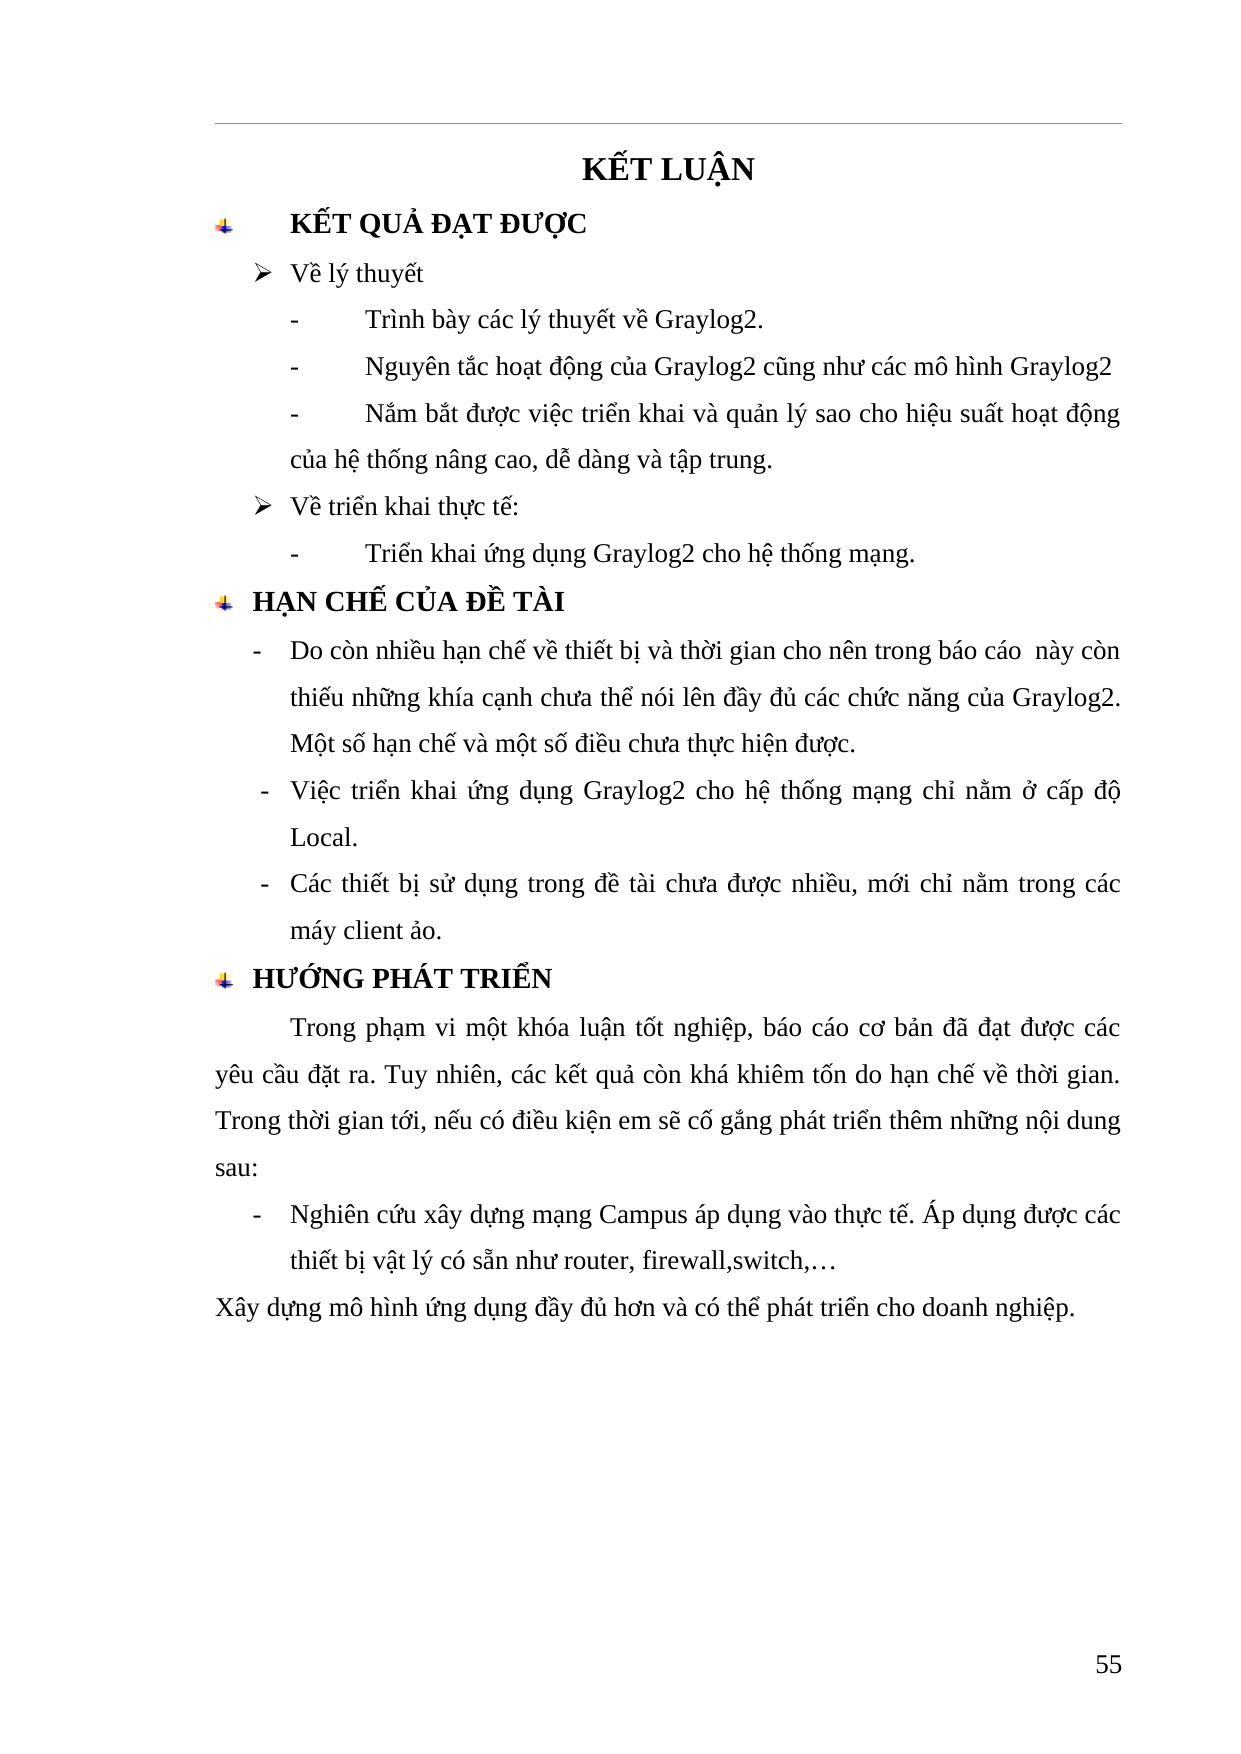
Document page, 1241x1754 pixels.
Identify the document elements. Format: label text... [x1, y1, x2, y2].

list HẠN CHẾ CỦA ĐỀ TÀI [215, 584, 1122, 617]
list Trình bày các lý thuyết về Graylog2. [290, 303, 1122, 335]
picture [215, 217, 233, 234]
picture [215, 594, 233, 611]
picture [215, 971, 233, 989]
list Nguyên tắc hoạt động của Graylog2 cũng như các mô hình Graylog2 [290, 350, 1122, 381]
list KẾT QUẢ ĐẠT ĐƯỢC [215, 206, 1122, 240]
list HƯỚNG PHÁT TRIỂN [215, 961, 1122, 994]
text Trong phạm vi một khóa luận tốt nghiệp, báo cáo cơ bản đã đạt được các yêu cầu đặt ra. Tuy nhiên, các kết quả còn khá khiêm tốn do hạn chế về thời gian. Trong thời gian tới, nếu có điều kiện em sẽ cố gắng phát triển thêm những nội dung sau: [215, 1011, 1122, 1182]
list Do còn nhiều hạn chế về thiết bị và thời gian cho nên trong báo cáo này còn thiếu những khía cạnh chưa thể nói lên đầy đủ các chức năng của Graylog2. Một số hạn chế và một số điều chưa thực hiện được. [252, 634, 1122, 758]
list Về lý thuyết [252, 257, 1122, 288]
text Xây dựng mô hình ứng dụng đầy đủ hơn và có thể phát triển cho doanh nghiệp. [215, 1291, 1122, 1322]
list Nắm bắt được việc triển khai và quản lý sao cho hiệu suất hoạt động của hệ thống nâng cao, dễ dàng và tập trung. [290, 397, 1122, 475]
list Triển khai ứng dụng Graylog2 cho hệ thống mạng. [290, 537, 1122, 568]
list Nghiên cứu xây dựng mạng Campus áp dụng vào thực tế. Áp dụng được các thiết bị vật lý có sẵn như router, firewall,switch,… [252, 1198, 1122, 1276]
list Việc triển khai ứng dụng Graylog2 cho hệ thống mạng chỉ nằm ở cấp độ Local. [260, 774, 1122, 852]
list Về triển khai thực tế: [252, 490, 1122, 521]
list Các thiết bị sử dụng trong đề tài chưa được nhiều, mới chỉ nằm trong các máy client ảo. [260, 867, 1122, 945]
subtitle KẾT LUẬN [215, 149, 1122, 187]
